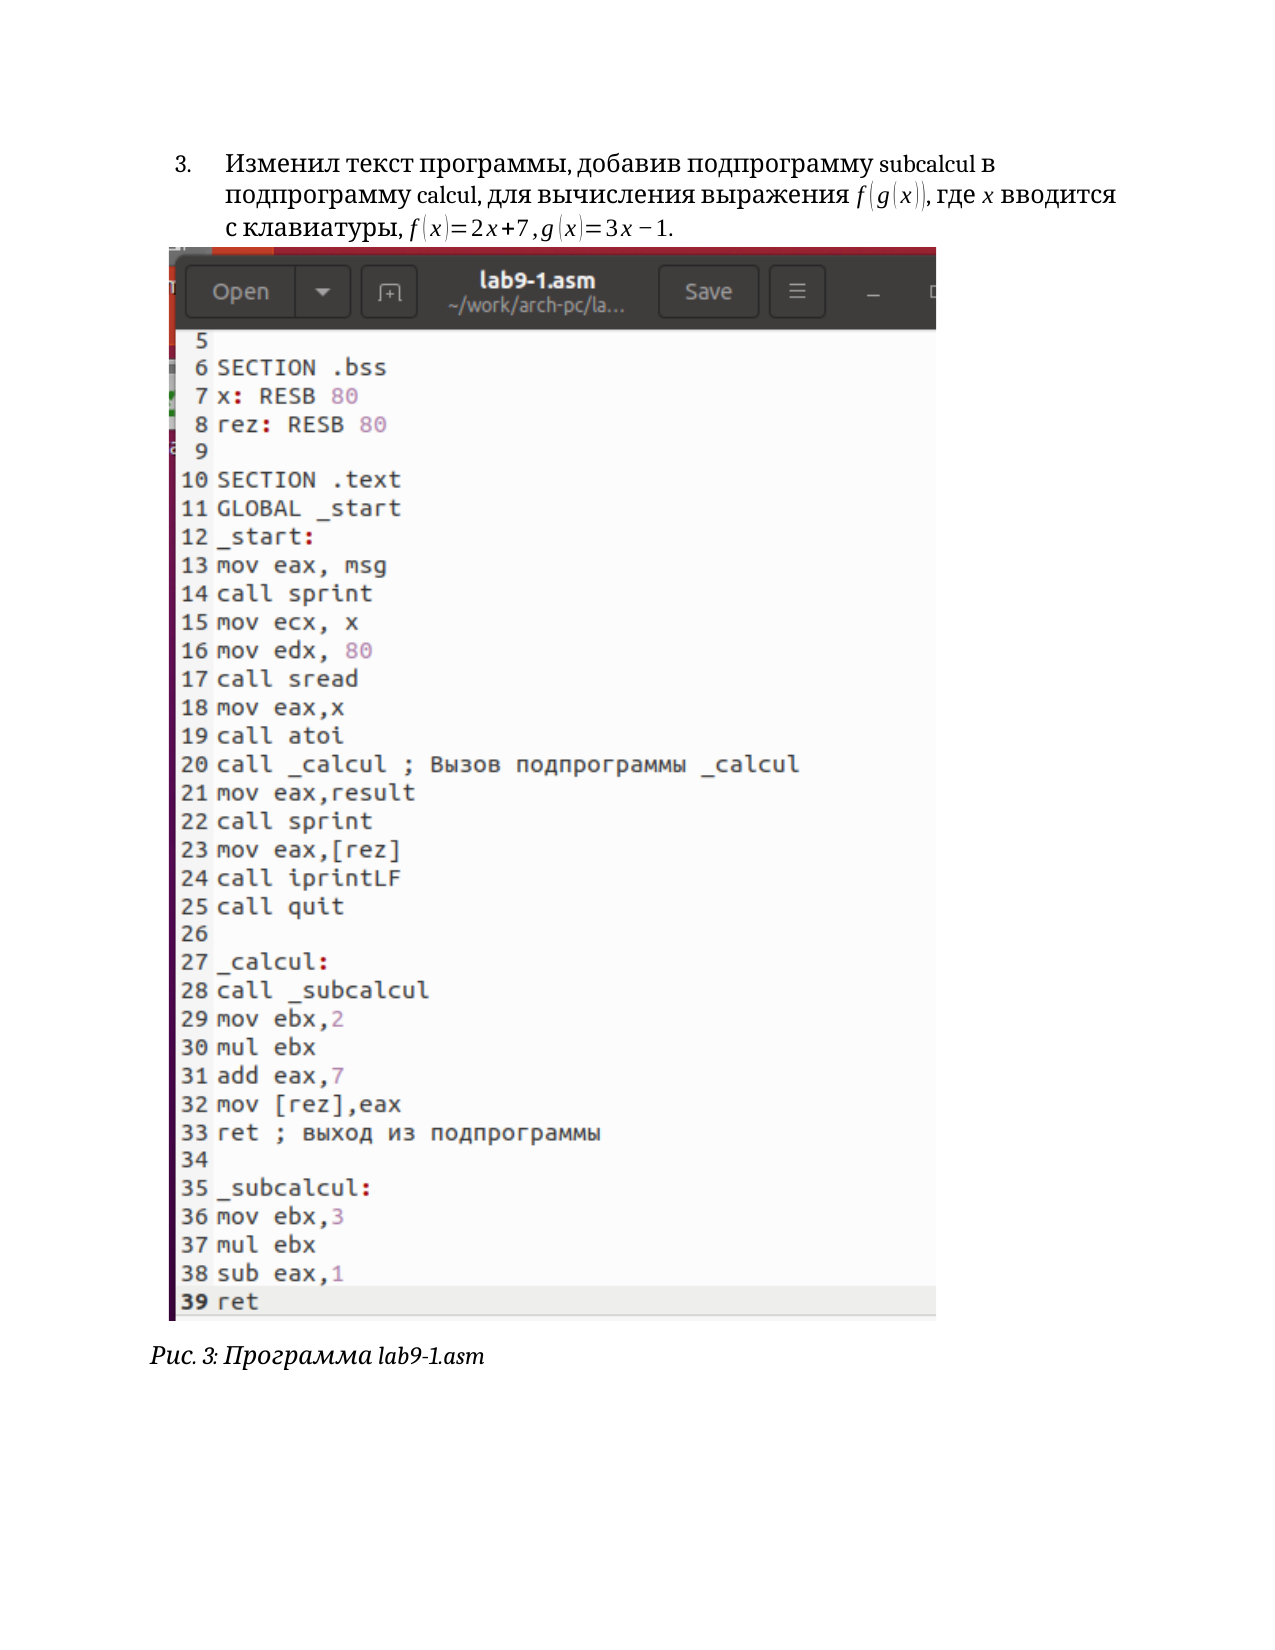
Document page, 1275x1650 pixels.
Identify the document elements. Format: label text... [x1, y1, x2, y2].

text Рис. 3: Программа lab9-1.asm [150, 1342, 1125, 1370]
list Изменил текст программы, добавив подпрограмму subcalcul в подпрограмму calcul, для вычисления выражения , где вводится с клавиатуры, . [175, 150, 1125, 243]
picture [168, 247, 937, 1321]
